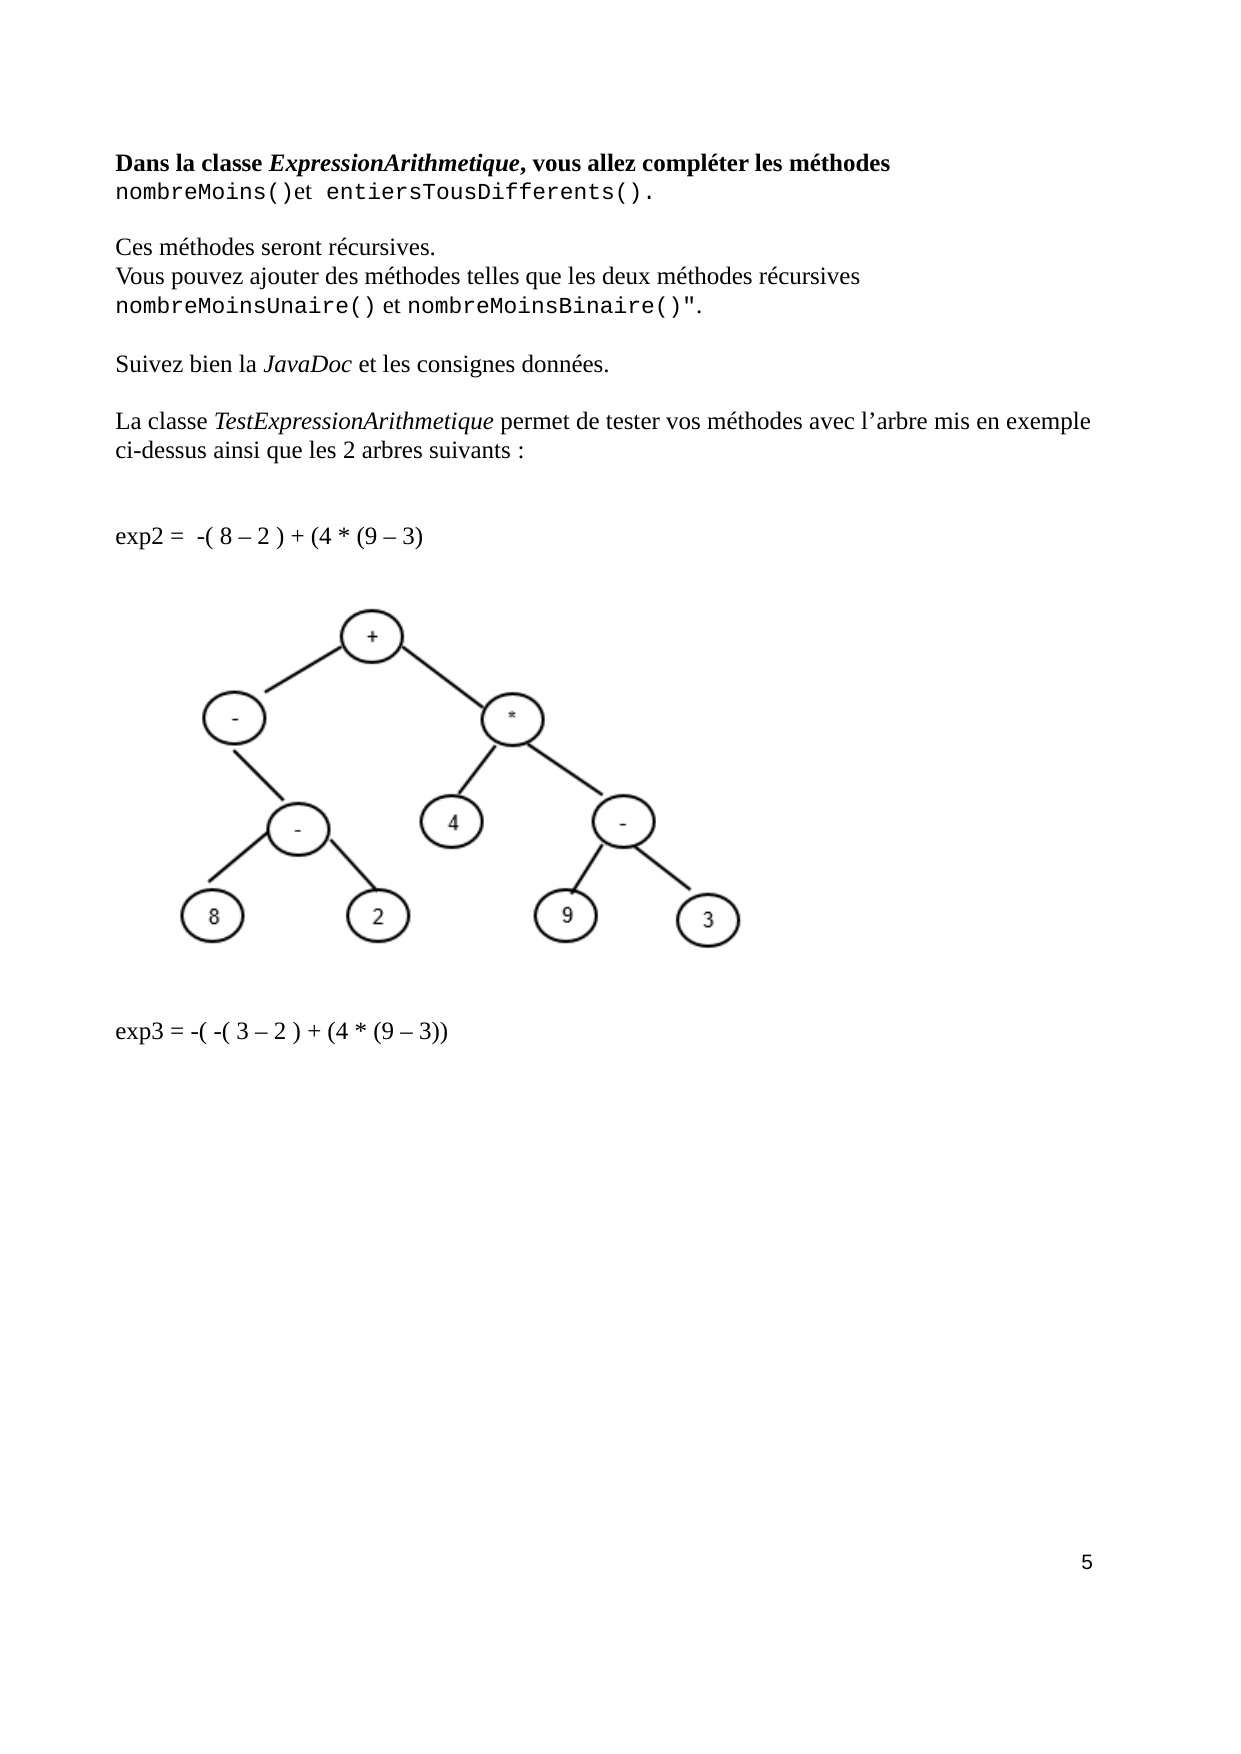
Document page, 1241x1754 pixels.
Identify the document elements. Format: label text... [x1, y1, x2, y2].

text exp2 = -( 8 – 2 ) + (4 * (9 – 3) [115, 521, 1093, 550]
list Ces méthodes seront récursives. [115, 232, 1093, 261]
picture [115, 578, 767, 959]
text La classe TestExpressionArithmetique permet de tester vos méthodes avec l’arbre mis en exemple ci-dessus ainsi que les 2 arbres suivants : [115, 406, 1093, 464]
text exp3 = -( -( 3 – 2 ) + (4 * (9 – 3)) [115, 1016, 1093, 1045]
list Dans la classe ExpressionArithmetique, vous allez compléter les méthodes nombreMoins()et entiersTousDifferents(). [115, 148, 1093, 207]
list Vous pouvez ajouter des méthodes telles que les deux méthodes récursives nombreMoinsUnaire() et nombreMoinsBinaire()". [115, 261, 1093, 320]
list Suivez bien la JavaDoc et les consignes données. [115, 349, 1093, 378]
